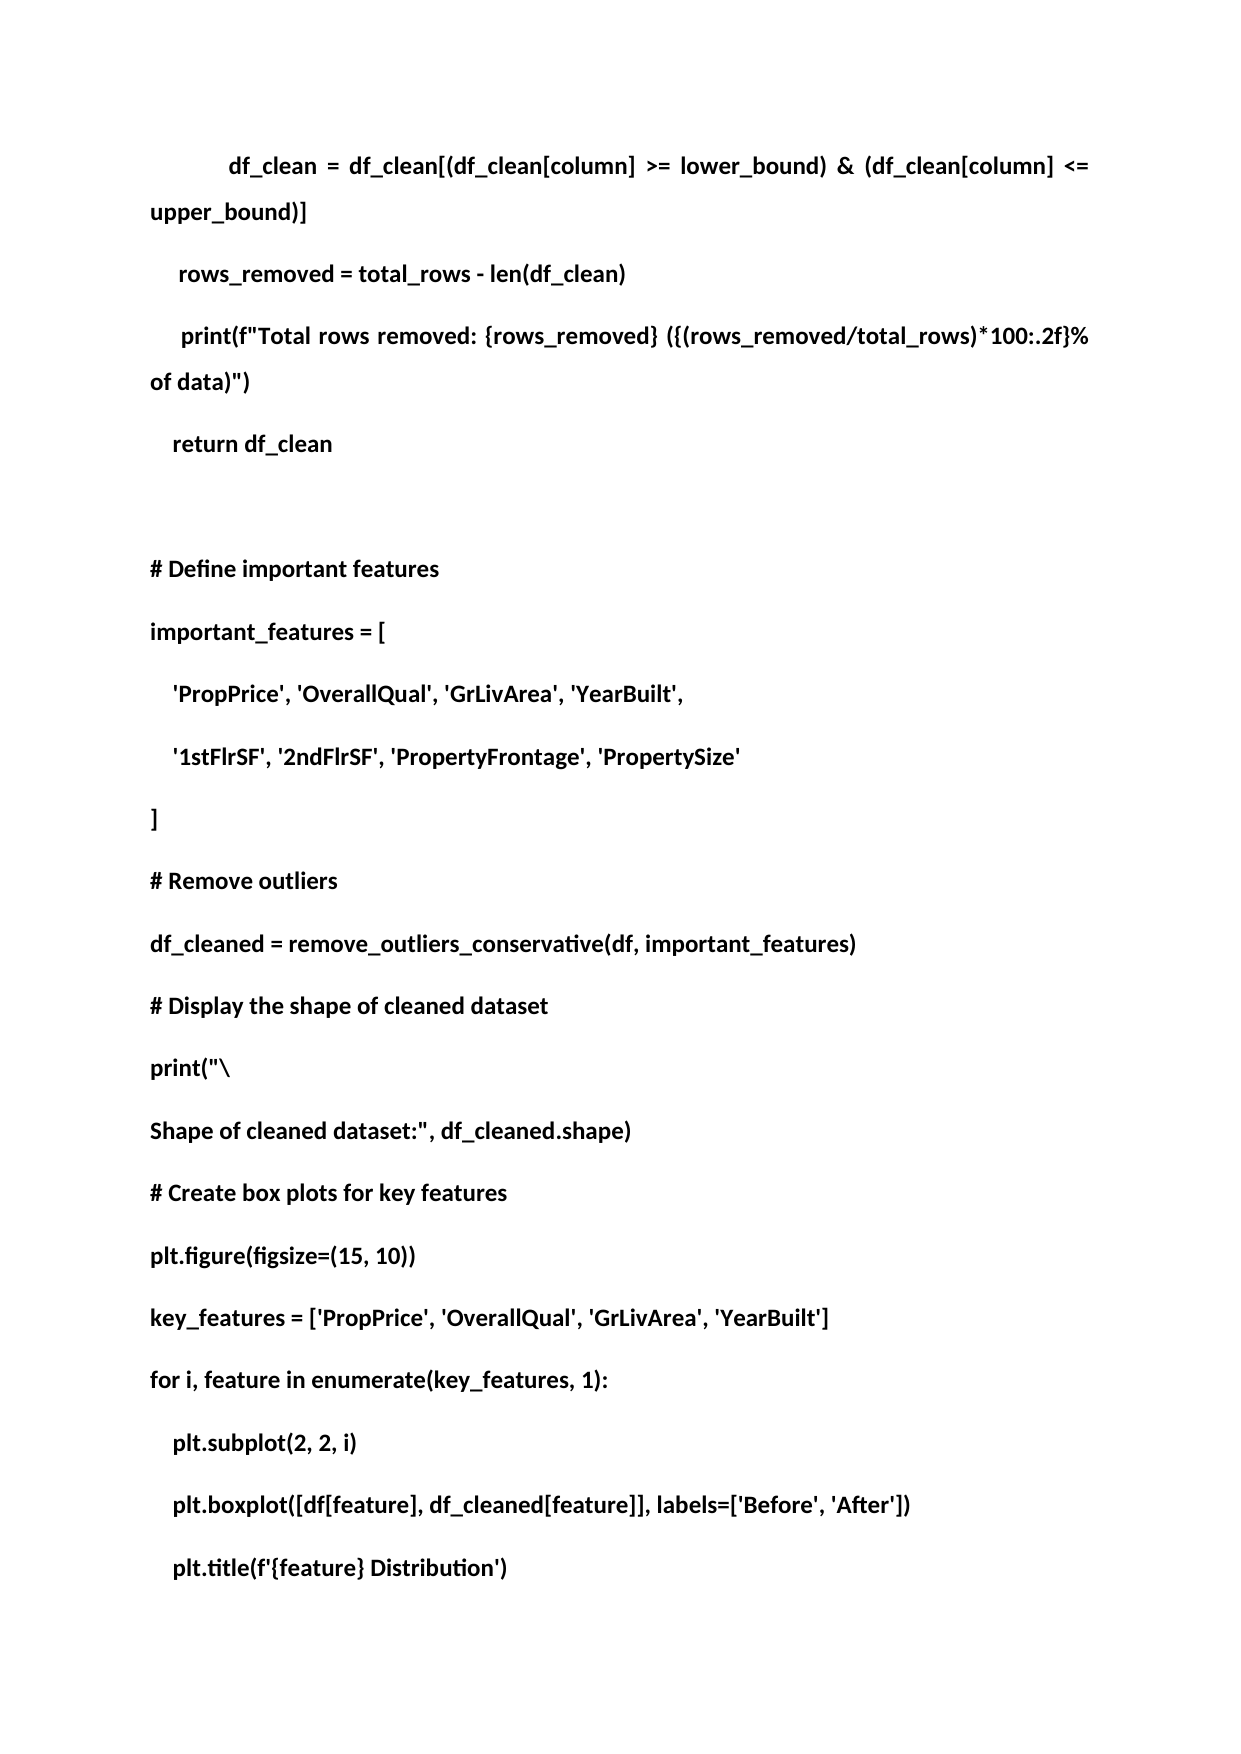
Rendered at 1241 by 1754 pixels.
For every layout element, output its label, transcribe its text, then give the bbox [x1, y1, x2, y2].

text # Display the shape of cleaned dataset [150, 990, 1090, 1021]
text print("\ [150, 1053, 1090, 1083]
text plt.boxplot([df[feature], df_cleaned[feature]], labels=['Before', 'After']) [150, 1489, 1090, 1520]
text plt.subplot(2, 2, i) [150, 1427, 1090, 1457]
text important_features = [ [150, 616, 1090, 646]
text '1stFlrSF', '2ndFlrSF', 'PropertyFrontage', 'PropertySize' [150, 741, 1090, 771]
text Shape of cleaned dataset:", df_cleaned.shape) [150, 1115, 1090, 1146]
text # Define important features [150, 553, 1090, 584]
text return df_clean [150, 429, 1090, 459]
text key_features = ['PropPrice', 'OverallQual', 'GrLivArea', 'YearBuilt'] [150, 1302, 1090, 1333]
text ] [150, 803, 1090, 833]
text for i, feature in enumerate(key_features, 1): [150, 1364, 1090, 1395]
text plt.figure(figsize=(15, 10)) [150, 1240, 1090, 1270]
text df_cleaned = remove_outliers_conservative(df, important_features) [150, 928, 1090, 958]
text # Create box plots for key features [150, 1177, 1090, 1208]
text plt.title(f'{feature} Distribution') [150, 1552, 1090, 1582]
text print(f"Total rows removed: {rows_removed} ({(rows_removed/total_rows)*100:.2f}% of data)") [150, 321, 1090, 397]
text rows_removed = total_rows - len(df_clean) [150, 258, 1090, 289]
text # Remove outliers [150, 865, 1090, 896]
text df_clean = df_clean[(df_clean[column] >= lower_bound) & (df_clean[column] <= upper_bound)] [150, 150, 1090, 226]
text 'PropPrice', 'OverallQual', 'GrLivArea', 'YearBuilt', [150, 678, 1090, 709]
